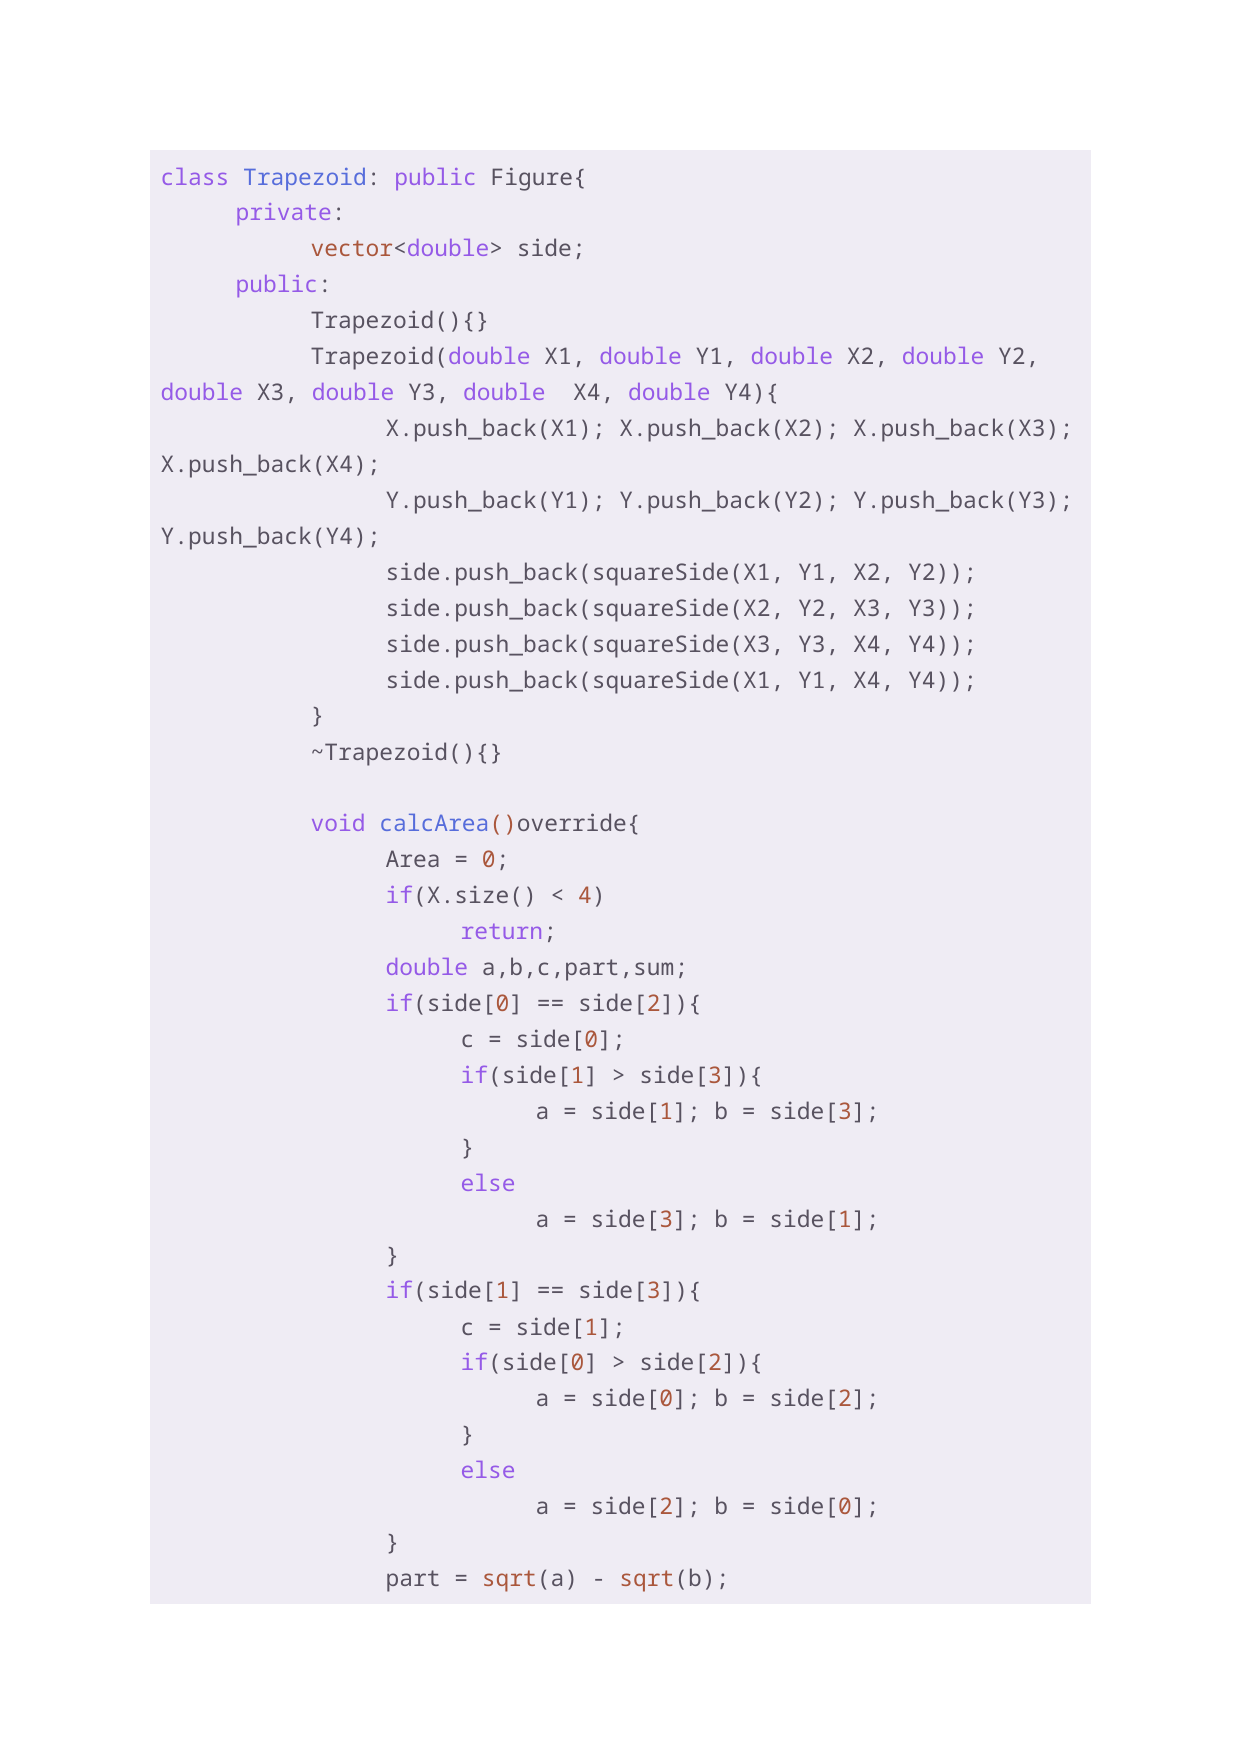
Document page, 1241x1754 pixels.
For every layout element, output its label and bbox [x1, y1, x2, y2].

table_header [150, 150, 1091, 1604]
